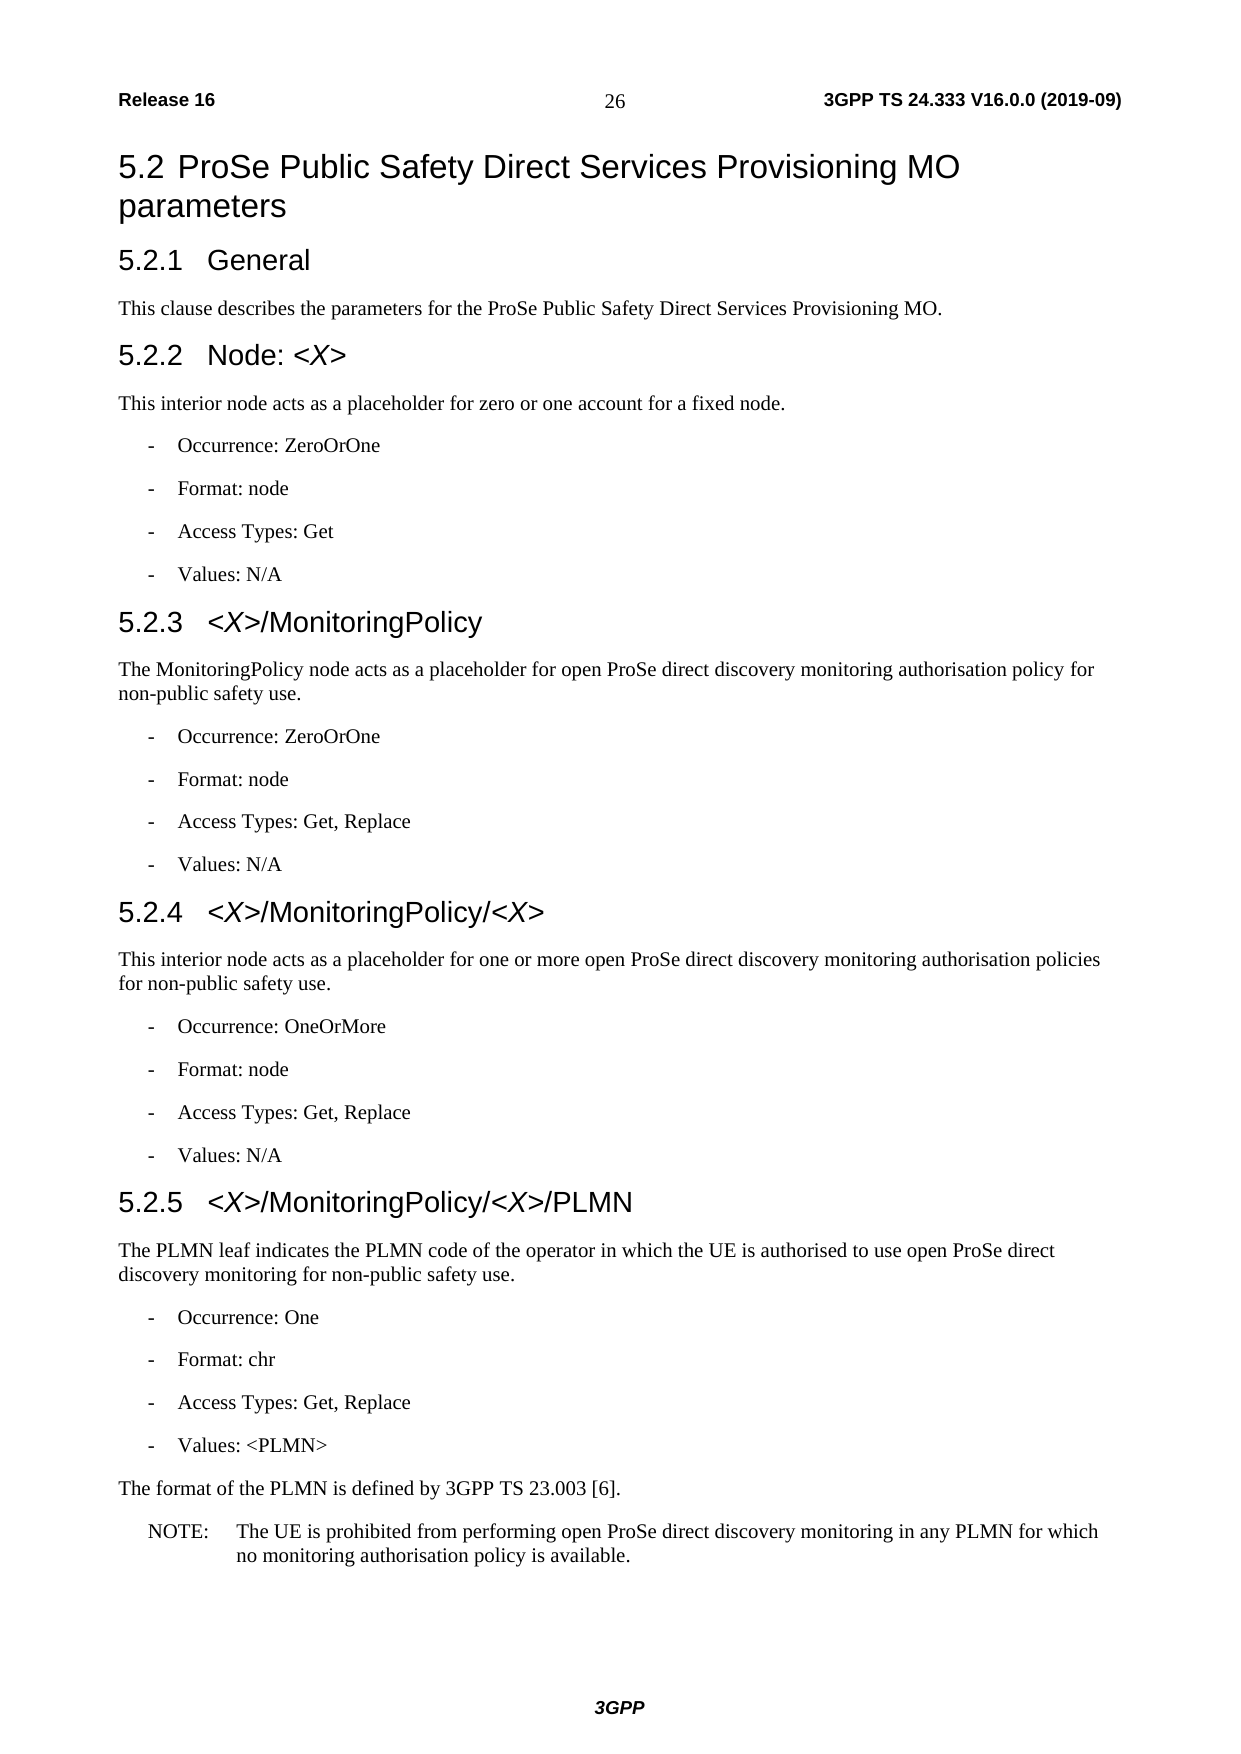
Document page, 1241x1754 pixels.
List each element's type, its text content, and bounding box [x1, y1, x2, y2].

text - Format: node [148, 767, 1122, 791]
text This clause describes the parameters for the ProSe Public Safety Direct Services Provisioning MO. [118, 295, 1122, 319]
text - Values: N/A [148, 1143, 1122, 1167]
text - Access Types: Get, Replace [148, 1390, 1122, 1414]
text The format of the PLMN is defined by 3GPP TS 23.003 [6]. [118, 1476, 1122, 1500]
text - Access Types: Get, Replace [148, 809, 1122, 833]
text - Access Types: Get, Replace [148, 1100, 1122, 1124]
text The MonitoringPolicy node acts as a placeholder for open ProSe direct discovery monitoring authorisation policy for non-public safety use. [118, 657, 1122, 705]
text - Occurrence: One [148, 1304, 1122, 1329]
subtitle 5.2.5 <X>/MonitoringPolicy/<X>/PLMN [118, 1185, 1122, 1219]
text - Occurrence: ZeroOrOne [148, 433, 1122, 457]
subtitle 5.2 ProSe Public Safety Direct Services Provisioning MO parameters [118, 147, 1122, 224]
text - Format: node [148, 1057, 1122, 1081]
subtitle 5.2.1 General [118, 243, 1122, 277]
text NOTE: The UE is prohibited from performing open ProSe direct discovery monitoring in any PLMN for which no monitoring authorisation policy is available. [148, 1519, 1122, 1567]
text This interior node acts as a placeholder for one or more open ProSe direct discovery monitoring authorisation policies for non-public safety use. [118, 947, 1122, 995]
text This interior node acts as a placeholder for zero or one account for a fixed node. [118, 391, 1122, 414]
text - Access Types: Get [148, 519, 1122, 543]
text - Occurrence: OneOrMore [148, 1014, 1122, 1038]
text The PLMN leaf indicates the PLMN code of the operator in which the UE is authorised to use open ProSe direct discovery monitoring for non-public safety use. [118, 1238, 1122, 1286]
text - Values: N/A [148, 562, 1122, 586]
subtitle 5.2.4 <X>/MonitoringPolicy/<X> [118, 895, 1122, 928]
subtitle 5.2.2 Node: <X> [118, 338, 1122, 372]
text - Format: chr [148, 1347, 1122, 1371]
text - Occurrence: ZeroOrOne [148, 724, 1122, 748]
text - Values: N/A [148, 852, 1122, 876]
text - Format: node [148, 476, 1122, 500]
subtitle 5.2.3 <X>/MonitoringPolicy [118, 604, 1122, 638]
text - Values: <PLMN> [148, 1433, 1122, 1457]
